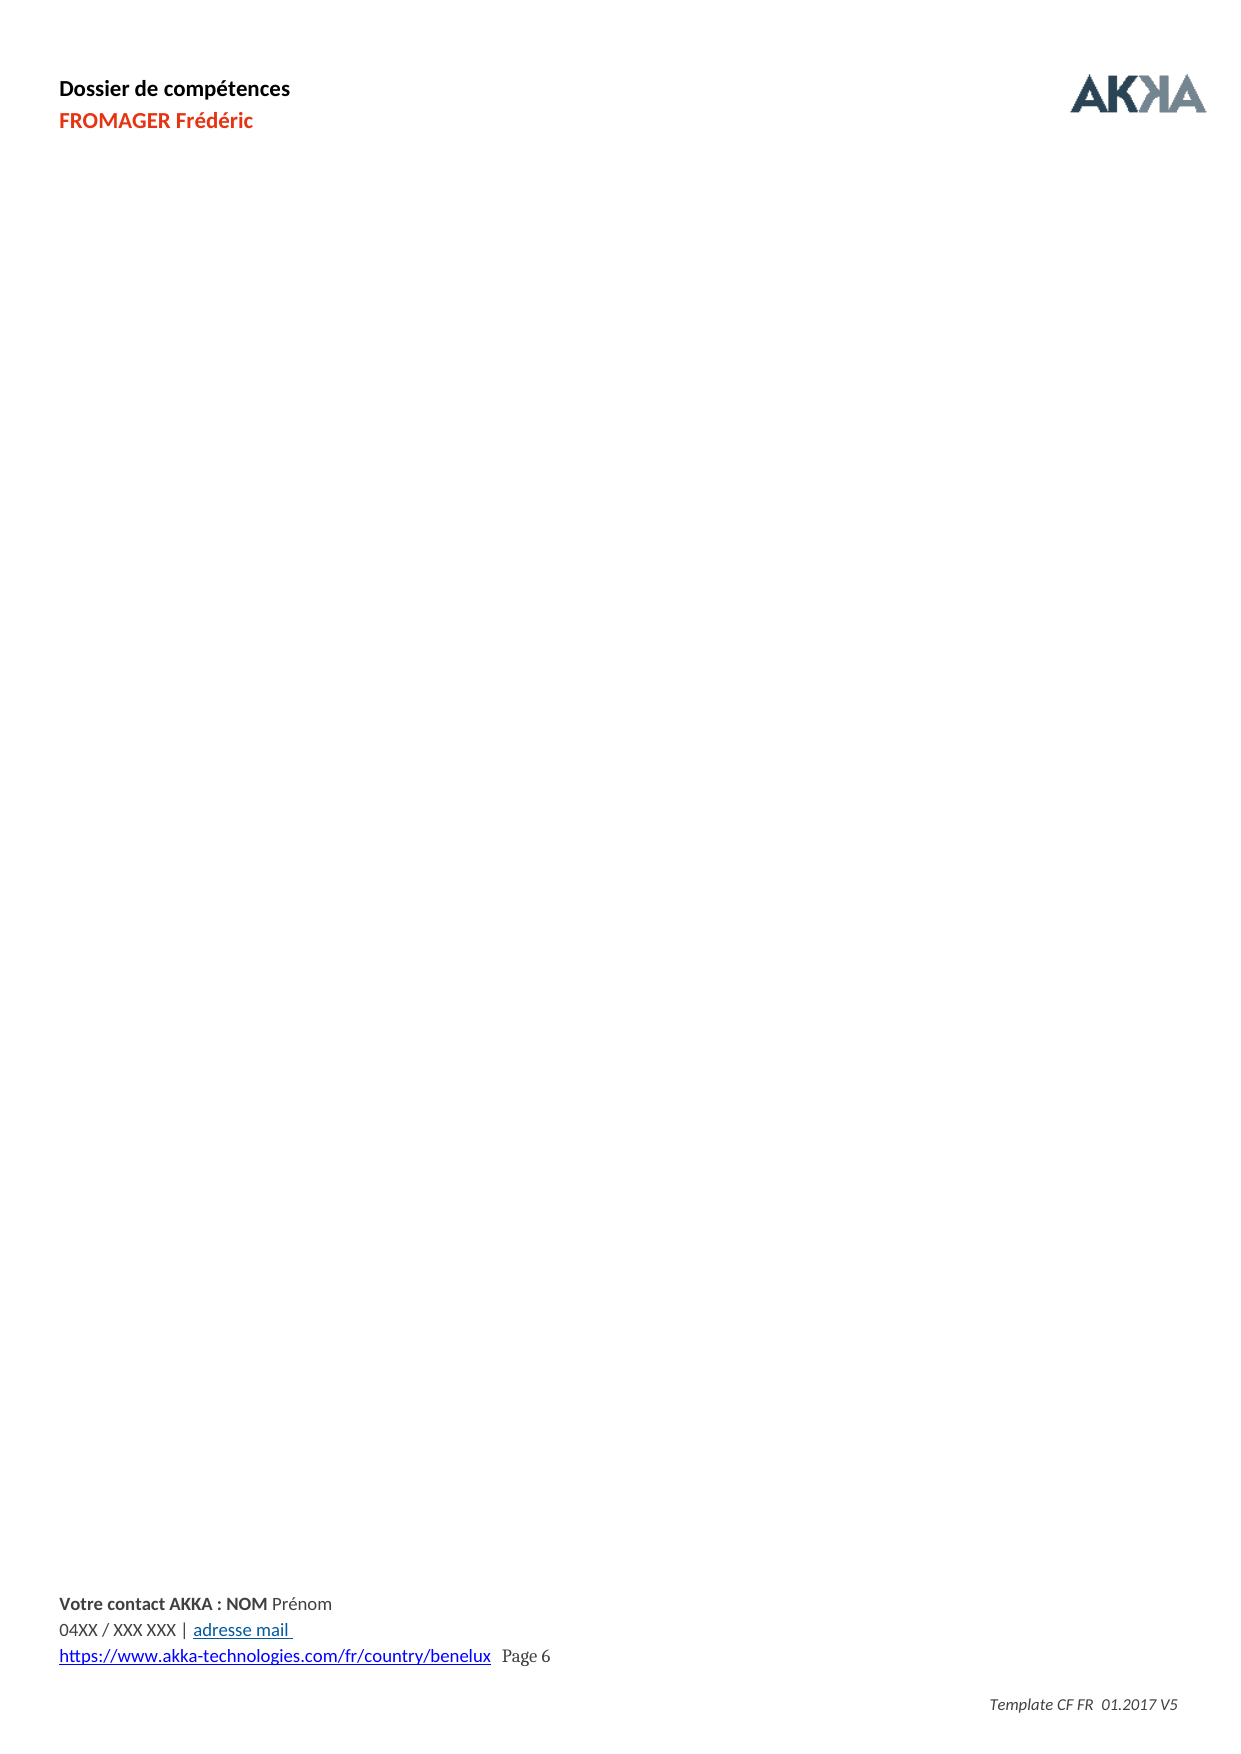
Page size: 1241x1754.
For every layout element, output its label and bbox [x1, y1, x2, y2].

picture [1056, 60, 1220, 127]
